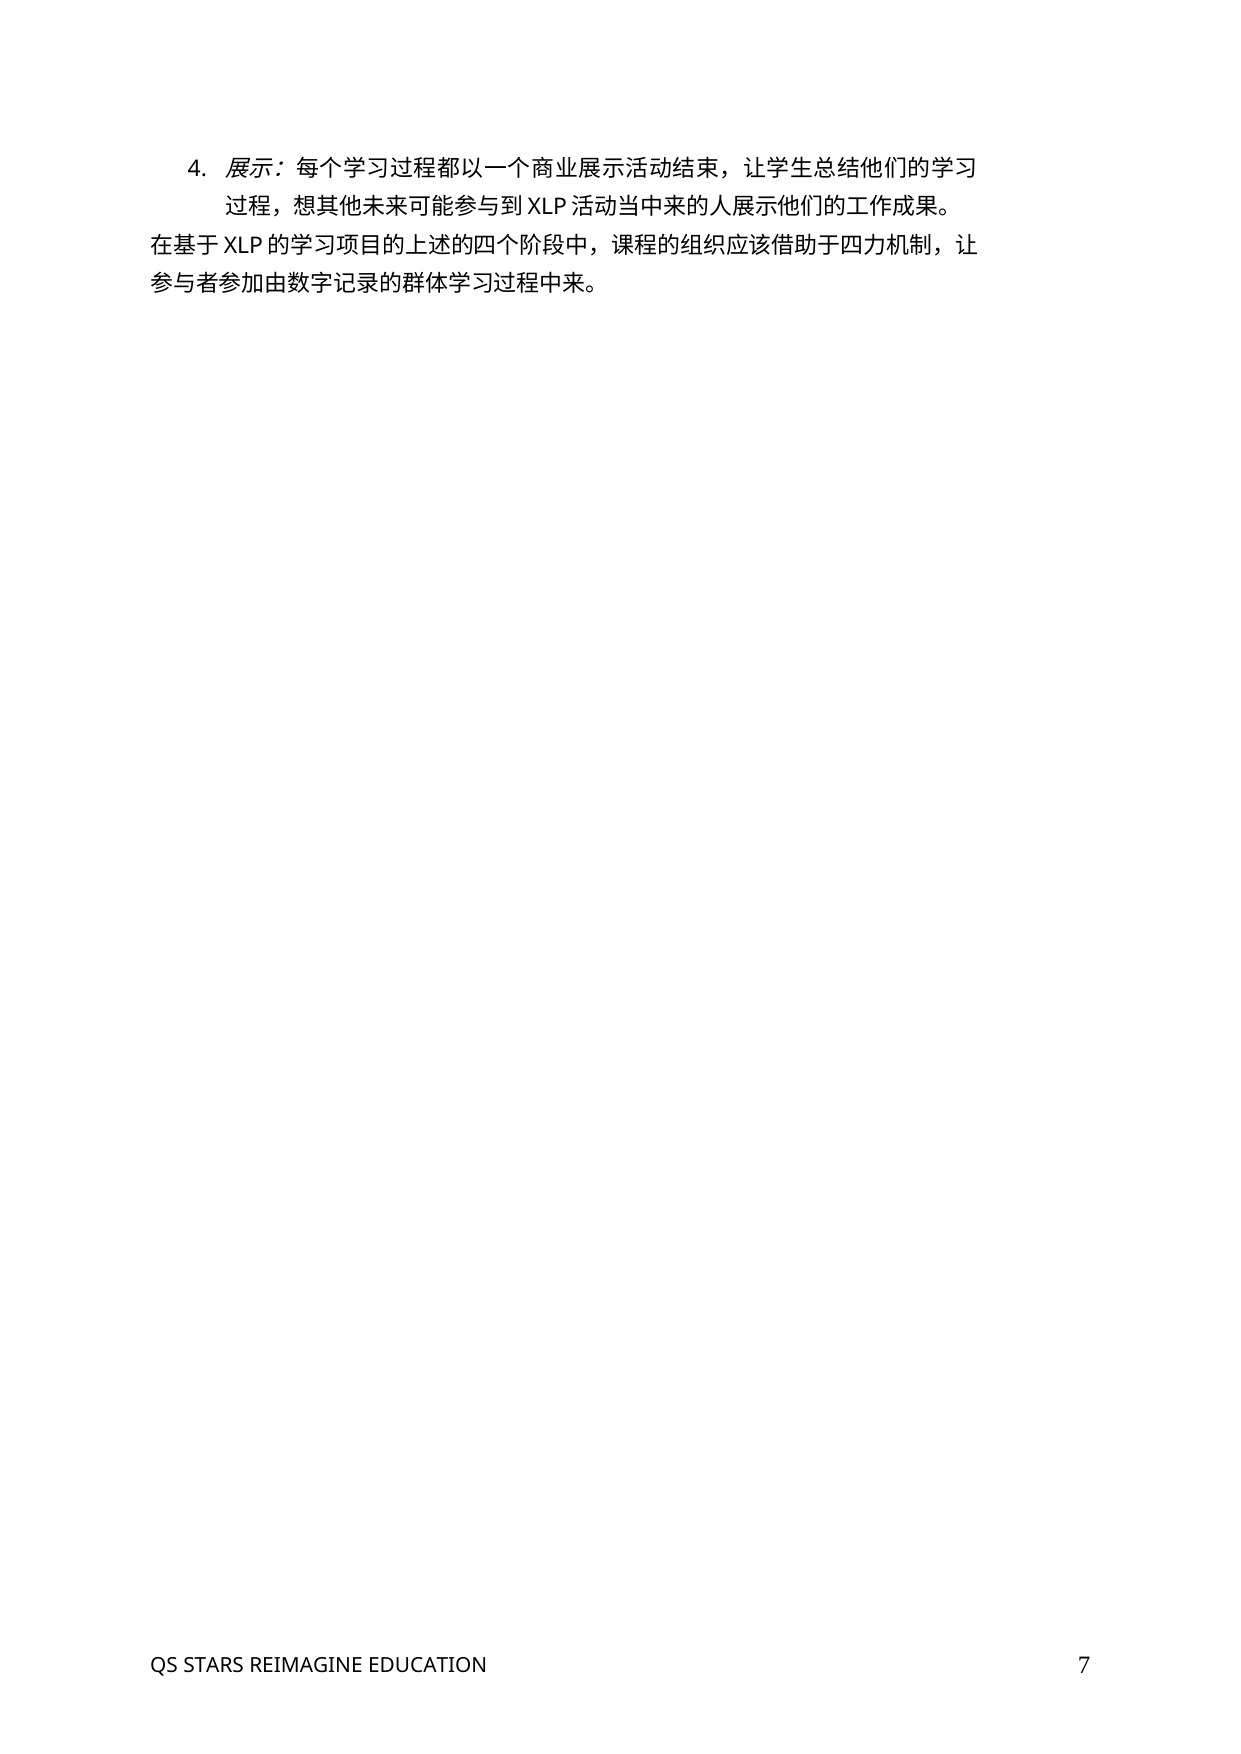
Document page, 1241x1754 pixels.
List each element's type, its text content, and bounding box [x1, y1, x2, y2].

text 在基于XLP的学习项目的上述的四个阶段中，课程的组织应该借助于四力机制，让参与者参加由数字记录的群体学习过程中来。 [150, 227, 980, 298]
list 展示：每个学习过程都以一个商业展示活动结束，让学生总结他们的学习过程，想其他未来可能参与到XLP活动当中来的人展示他们的工作成果。 [187, 150, 980, 222]
